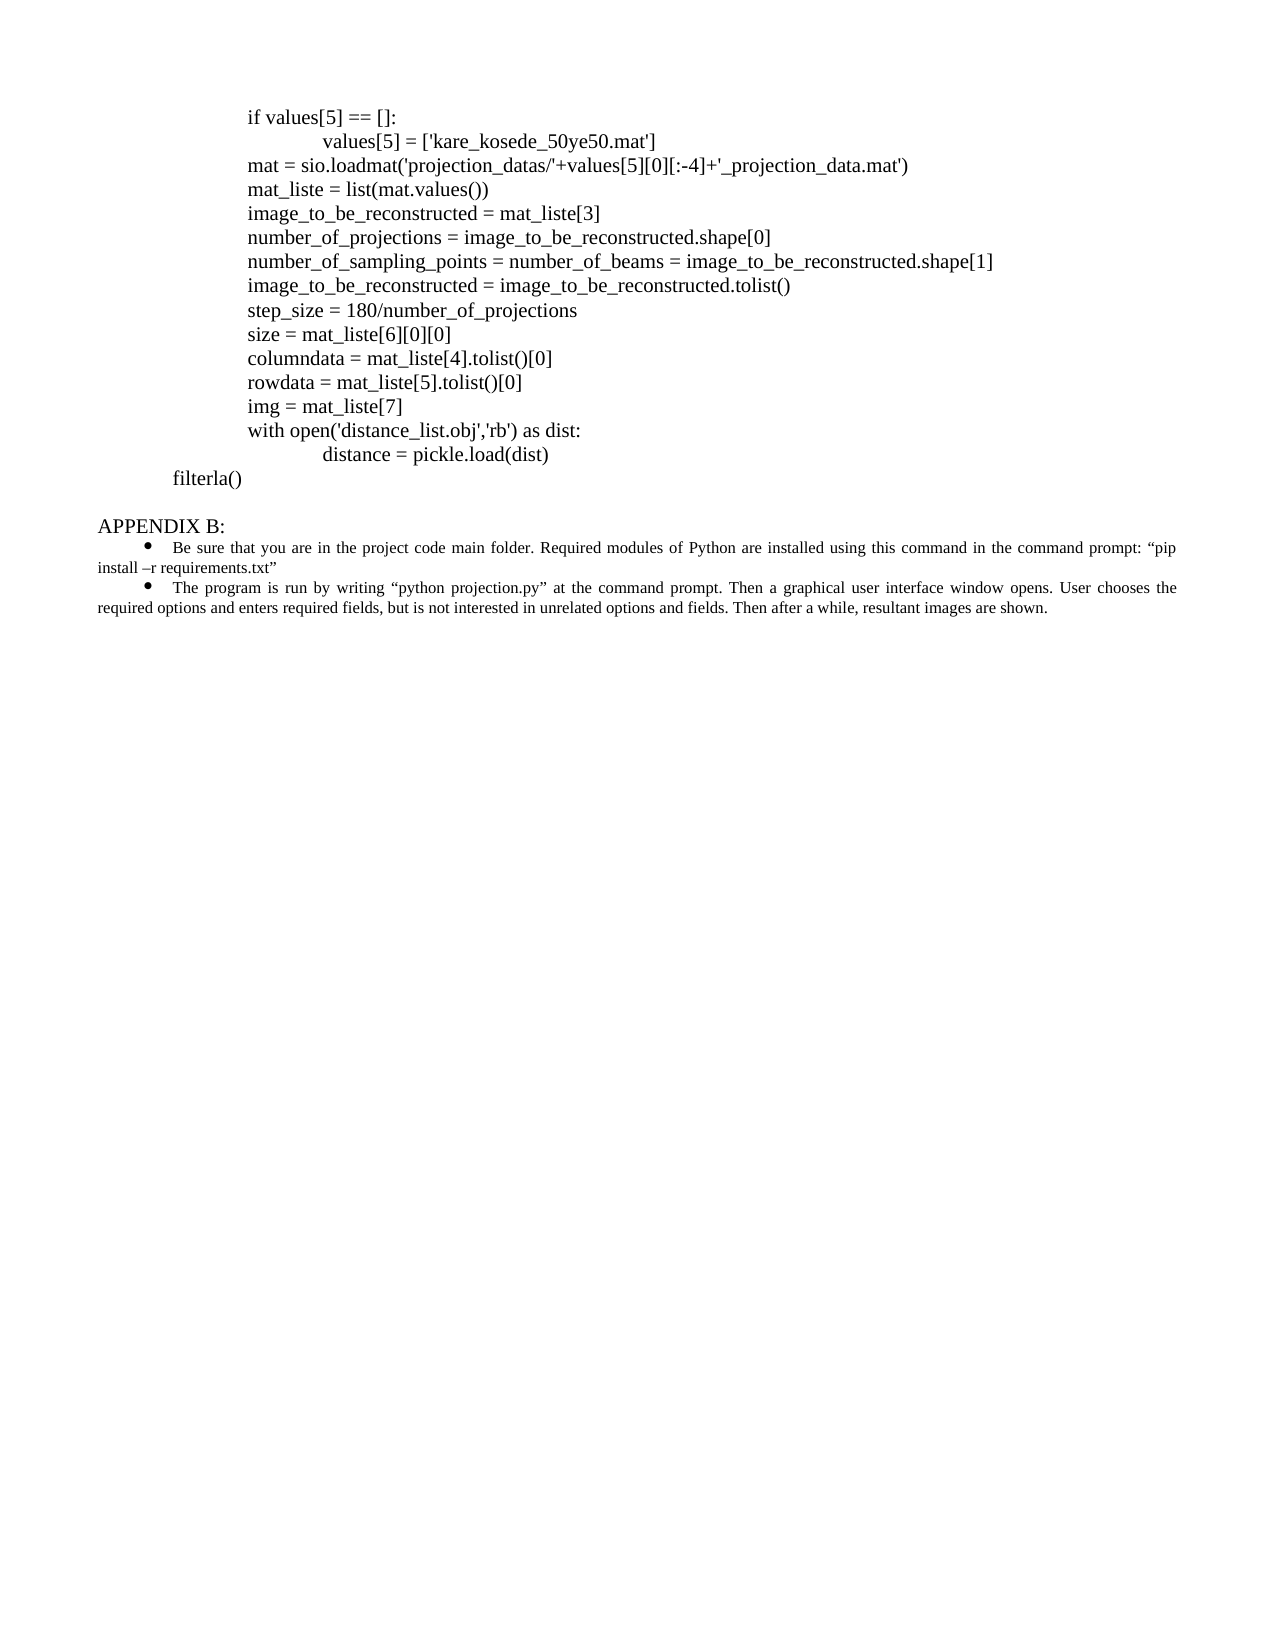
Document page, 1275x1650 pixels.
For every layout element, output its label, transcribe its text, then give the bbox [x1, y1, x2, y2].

text mat_liste = list(mat.values()) [97, 177, 1177, 201]
text mat = sio.loadmat('projection_datas/'+values[5][0][:-4]+'_projection_data.mat') [97, 153, 1177, 177]
list Be sure that you are in the project code main folder. Required modules of Python are installed using this command in the command prompt: “pip install –r requirements.txt” [97, 538, 1177, 577]
text step_size = 180/number_of_projections [97, 297, 1177, 322]
text with open('distance_list.obj','rb') as dist: [97, 418, 1177, 442]
text rowdata = mat_liste[5].tolist()[0] [97, 370, 1177, 394]
list The program is run by writing “python projection.py” at the command prompt. Then a graphical user interface window opens. User chooses the required options and enters required fields, but is not interested in unrelated options and fields. Then after a while, resultant images are shown. [97, 577, 1177, 617]
text image_to_be_reconstructed = image_to_be_reconstructed.tolist() [97, 273, 1177, 297]
text image_to_be_reconstructed = mat_liste[3] [97, 201, 1177, 225]
text size = mat_liste[6][0][0] [97, 322, 1177, 346]
text number_of_projections = image_to_be_reconstructed.shape[0] [97, 225, 1177, 249]
text columndata = mat_liste[4].tolist()[0] [97, 346, 1177, 370]
text number_of_sampling_points = number_of_beams = image_to_be_reconstructed.shape[1] [97, 249, 1177, 273]
text filterla() [97, 466, 1177, 490]
text img = mat_liste[7] [97, 394, 1177, 418]
text distance = pickle.load(dist) [97, 442, 1177, 466]
text values[5] = ['kare_kosede_50ye50.mat'] [97, 129, 1177, 153]
text APPENDIX B: [97, 514, 1177, 538]
text if values[5] == []: [97, 105, 1177, 129]
